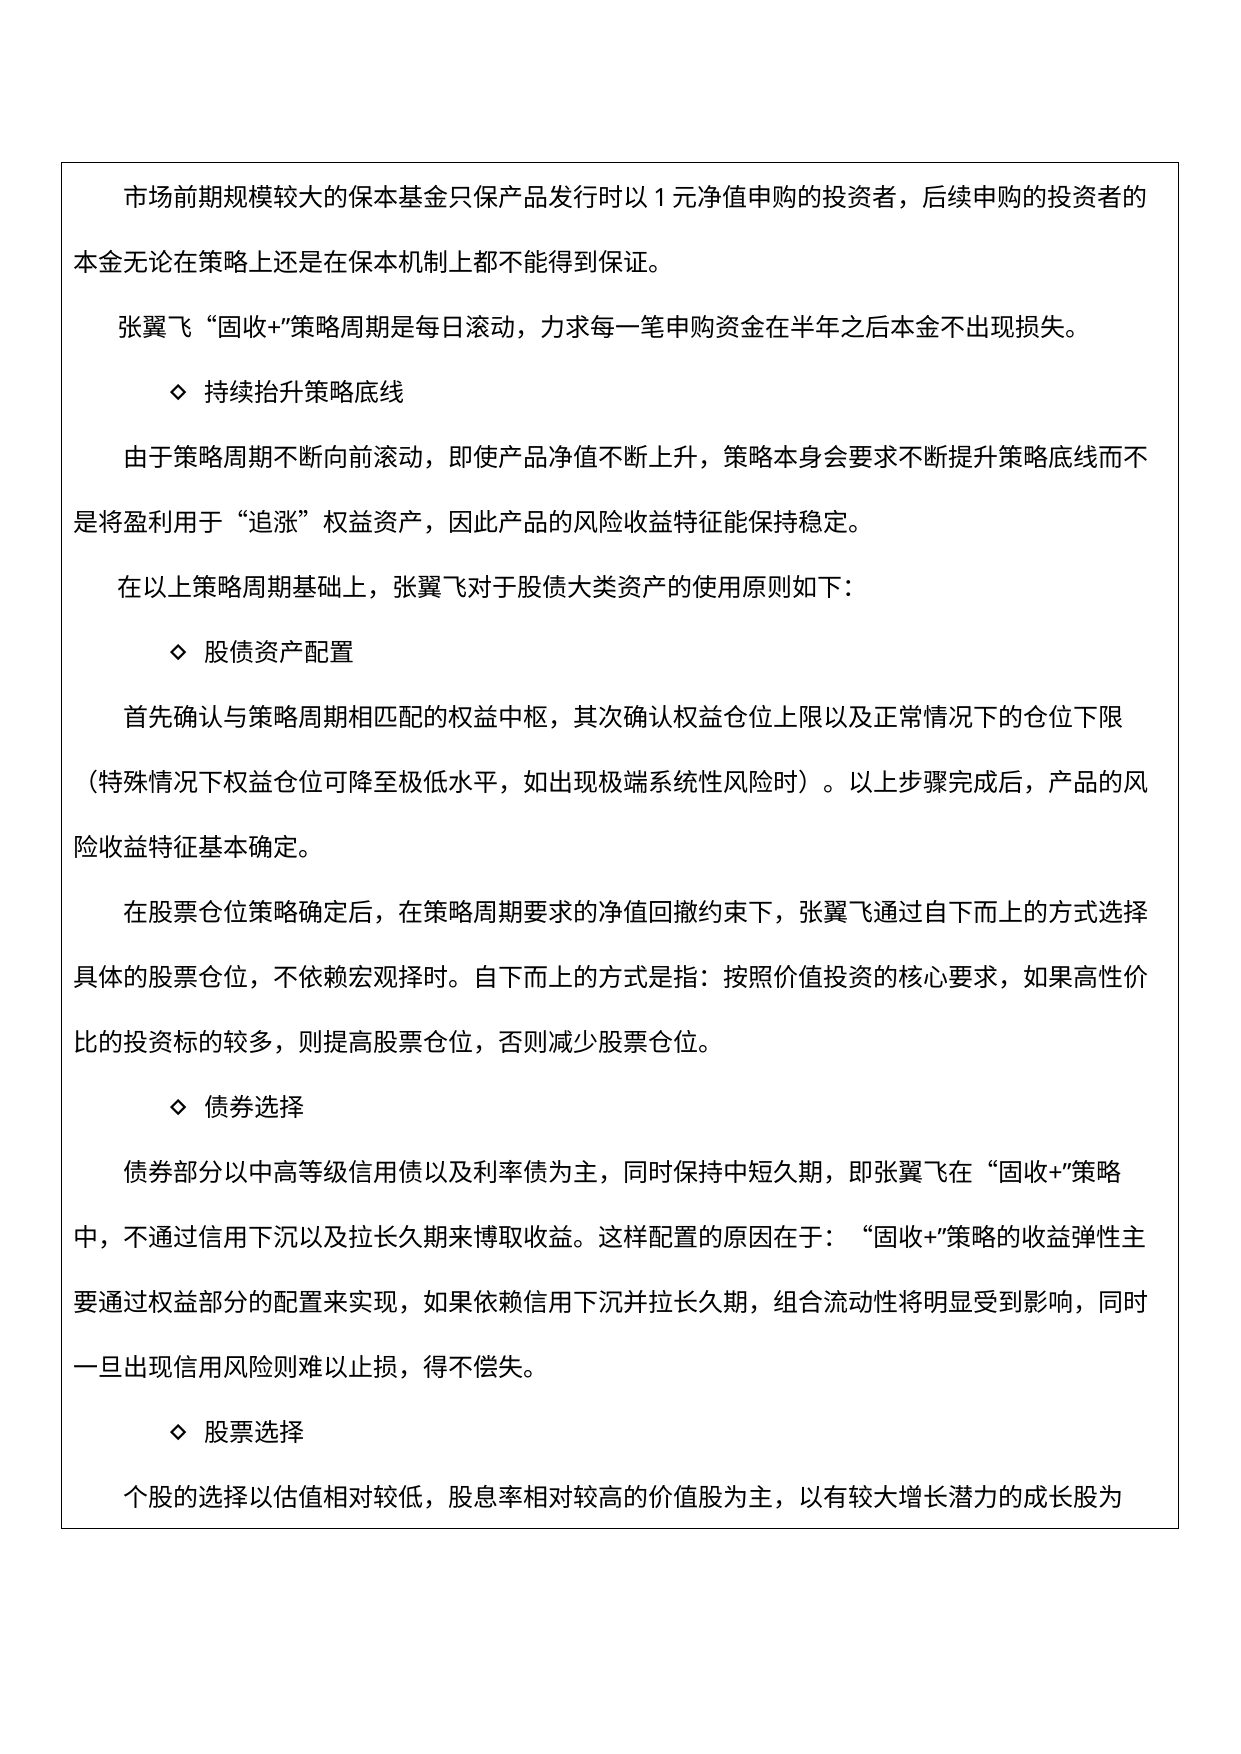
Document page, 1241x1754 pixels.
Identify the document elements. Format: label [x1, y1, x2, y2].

table_cell [62, 163, 1178, 1528]
